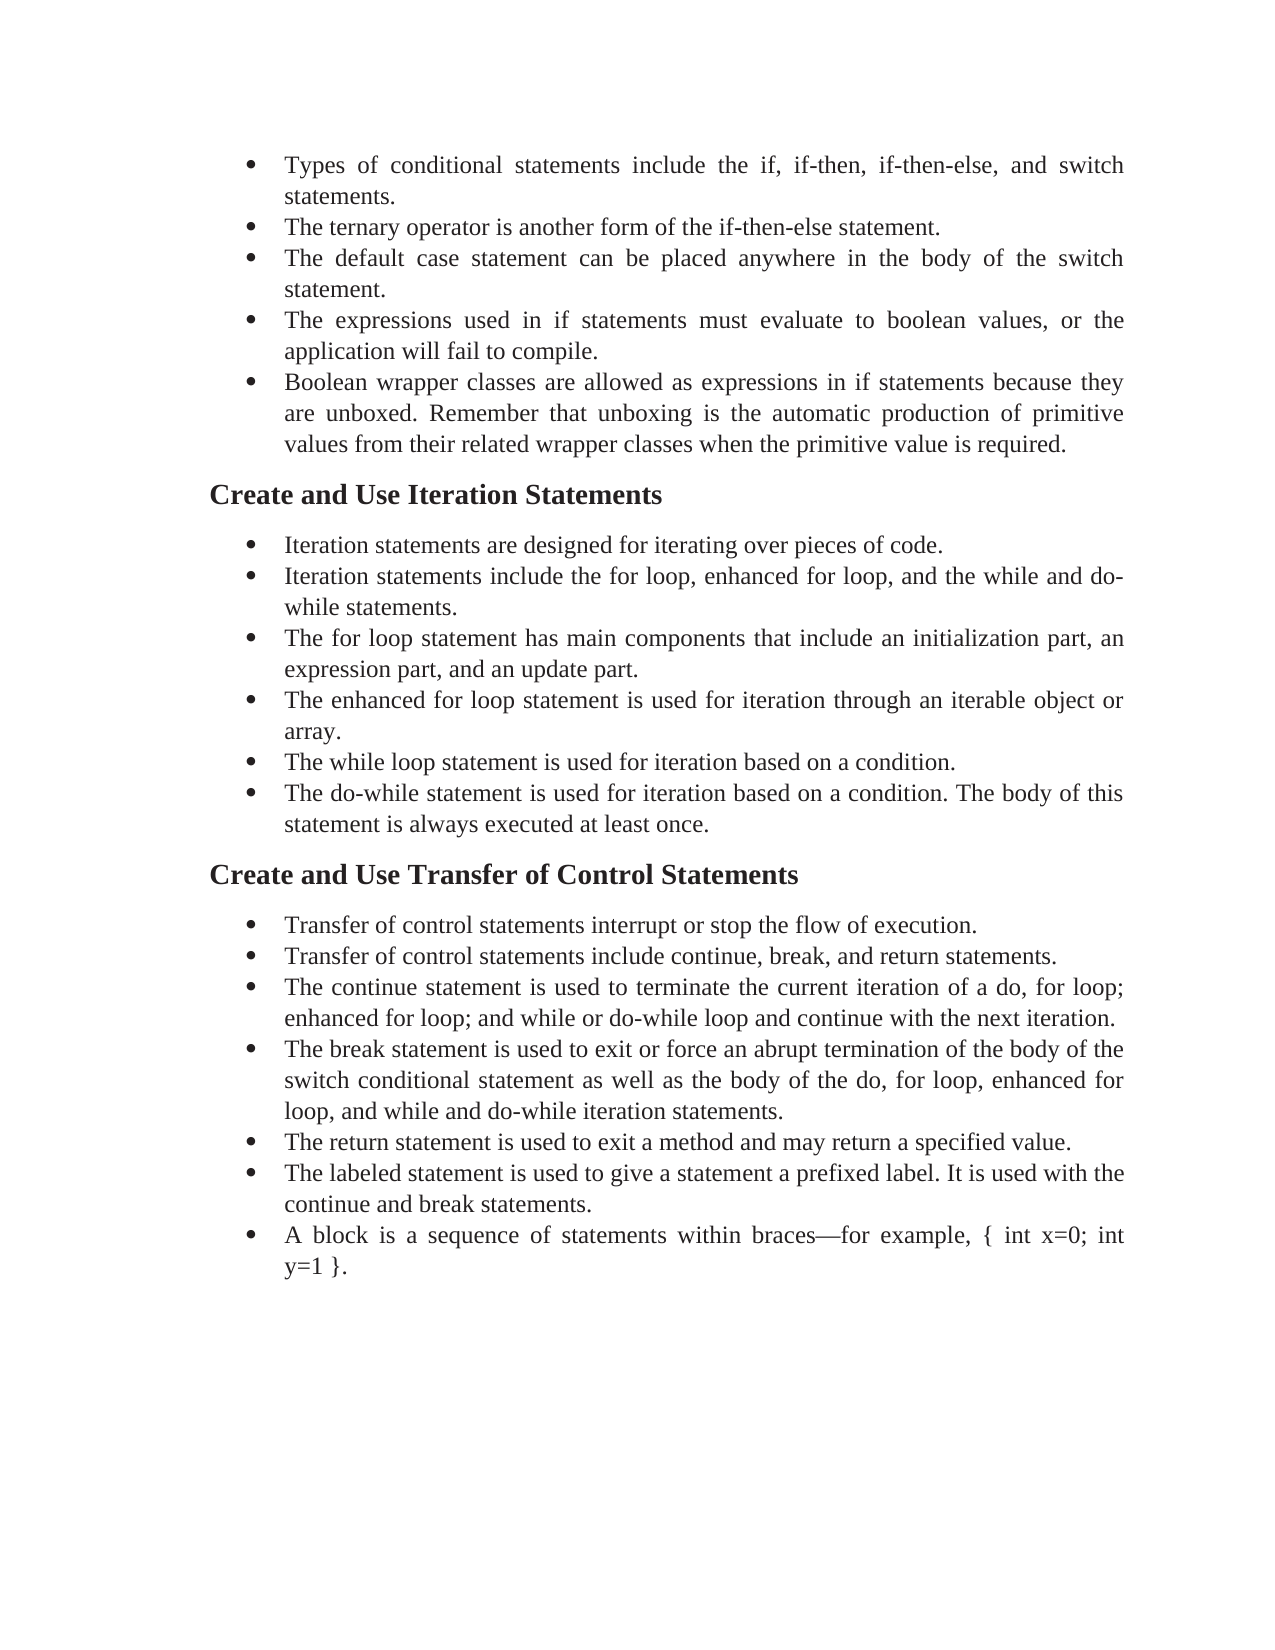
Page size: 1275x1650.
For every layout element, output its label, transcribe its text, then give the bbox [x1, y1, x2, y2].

list Boolean wrapper classes are allowed as expressions in if statements because they are unboxed. Remember that unboxing is the automatic production of primitive values from their related wrapper classes when the primitive value is required. [247, 367, 1125, 458]
list The for loop statement has main components that include an initialization part, an expression part, and an update part. [247, 623, 1125, 683]
list The expressions used in if statements must evaluate to boolean values, or the application will fail to compile. [247, 305, 1125, 365]
list The break statement is used to exit or force an abrupt termination of the body of the switch conditional statement as well as the body of the do, for loop, enhanced for loop, and while and do-while iteration statements. [247, 1034, 1125, 1125]
list The default case statement can be placed anywhere in the body of the switch statement. [247, 243, 1125, 303]
list The enhanced for loop statement is used for iteration through an iterable object or array. [247, 685, 1125, 745]
text Create and Use Transfer of Control Statements [150, 857, 1125, 891]
list Types of conditional statements include the if, if-then, if-then-else, and switch statements. [247, 150, 1125, 210]
list Iteration statements include the for loop, enhanced for loop, and the while and do-while statements. [247, 561, 1125, 621]
list The return statement is used to exit a method and may return a specified value. [247, 1127, 1125, 1156]
list The continue statement is used to terminate the current iteration of a do, for loop; enhanced for loop; and while or do-while loop and continue with the next iteration. [247, 972, 1125, 1032]
text Create and Use Iteration Statements [150, 477, 1125, 511]
list The while loop statement is used for iteration based on a condition. [247, 747, 1125, 776]
list The ternary operator is another form of the if-then-else statement. [247, 212, 1125, 241]
list Transfer of control statements interrupt or stop the flow of execution. [247, 910, 1125, 938]
list Iteration statements are designed for iterating over pieces of code. [247, 530, 1125, 559]
list The labeled statement is used to give a statement a prefixed label. It is used with the continue and break statements. [247, 1158, 1125, 1218]
list A block is a sequence of statements within braces—for example, { int x=0; int y=1 }. [247, 1220, 1125, 1280]
list The do-while statement is used for iteration based on a condition. The body of this statement is always executed at least once. [247, 778, 1125, 838]
list Transfer of control statements include continue, break, and return statements. [247, 941, 1125, 969]
